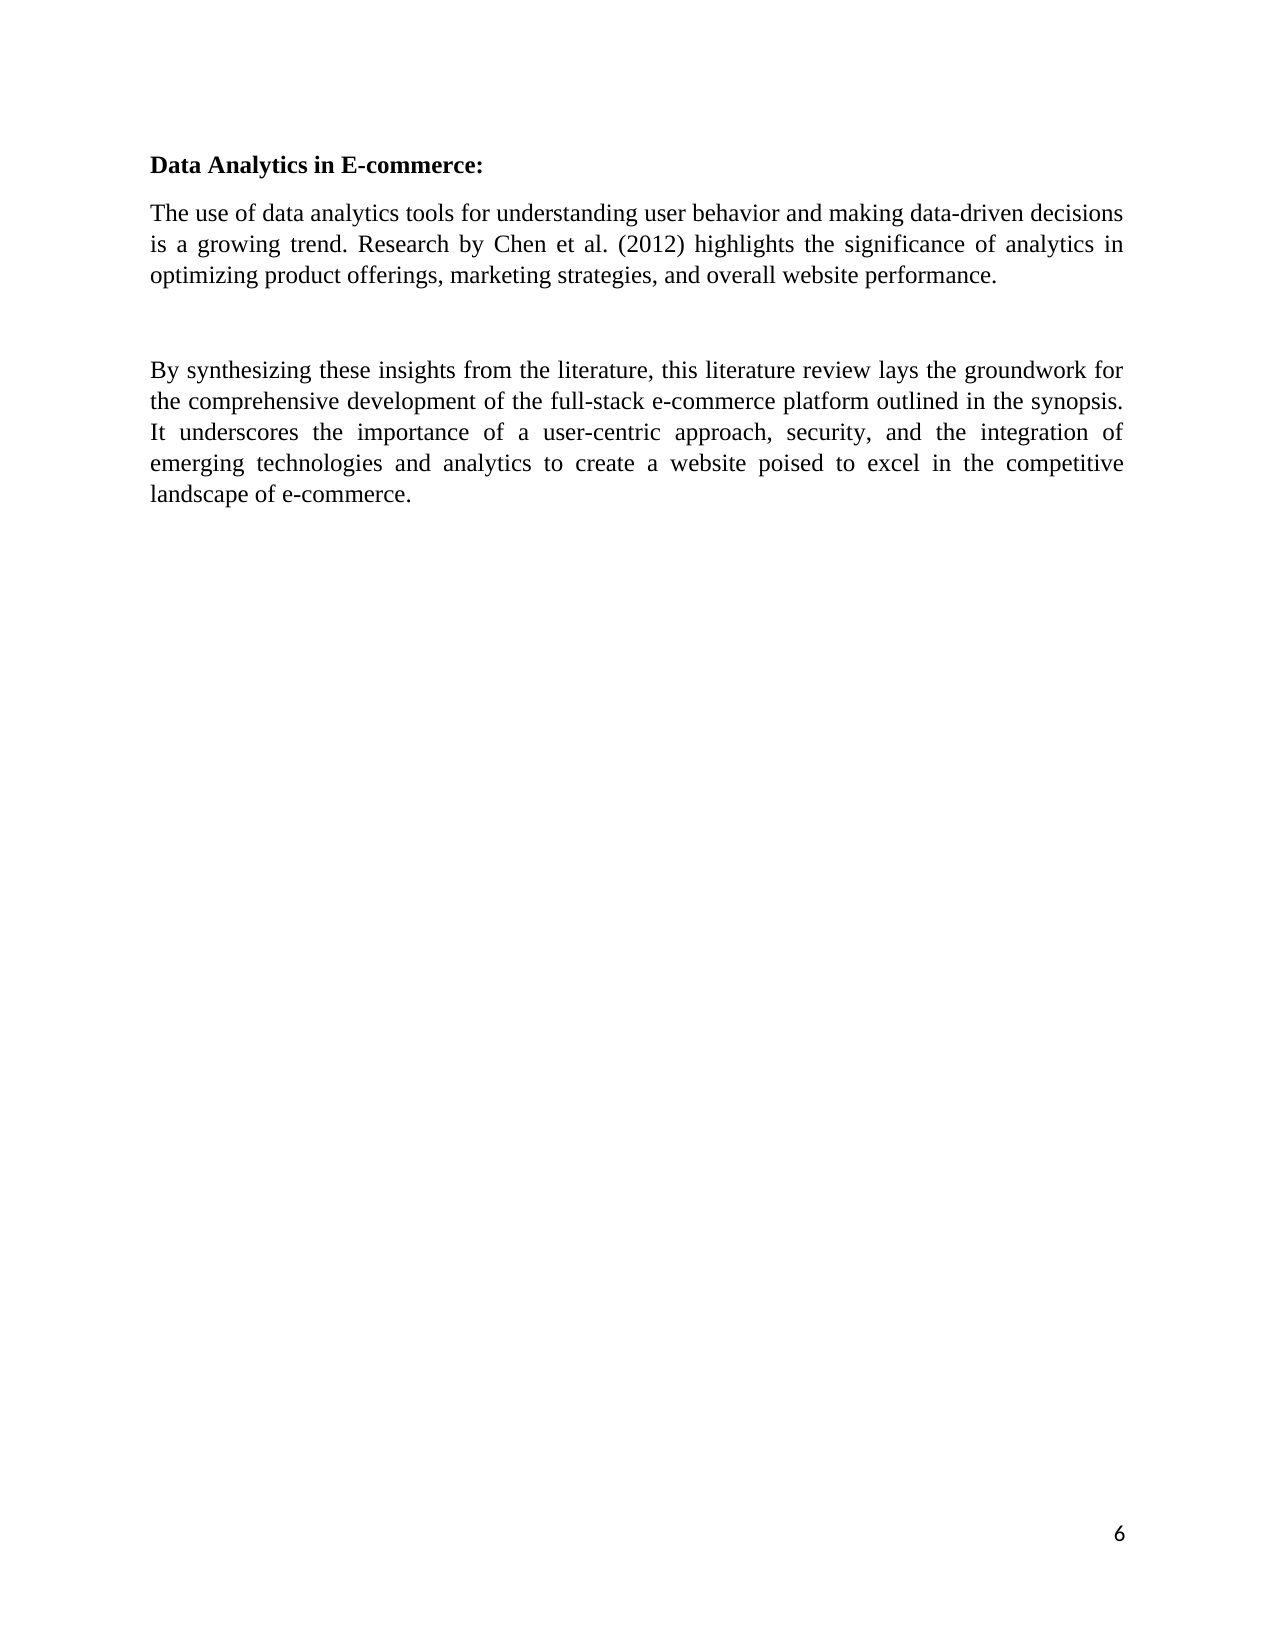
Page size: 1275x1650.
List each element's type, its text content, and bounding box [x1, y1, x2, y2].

text The use of data analytics tools for understanding user behavior and making data-driven decisions is a growing trend. Research by Chen et al. (2012) highlights the significance of analytics in optimizing product offerings, marketing strategies, and overall website performance. [150, 198, 1125, 288]
text By synthesizing these insights from the literature, this literature review lays the groundwork for the comprehensive development of the full-stack e-commerce platform outlined in the synopsis. It underscores the importance of a user-centric approach, security, and the integration of emerging technologies and analytics to create a website poised to excel in the competitive landscape of e-commerce. [150, 355, 1125, 508]
text Data Analytics in E-commerce: [150, 150, 1125, 179]
